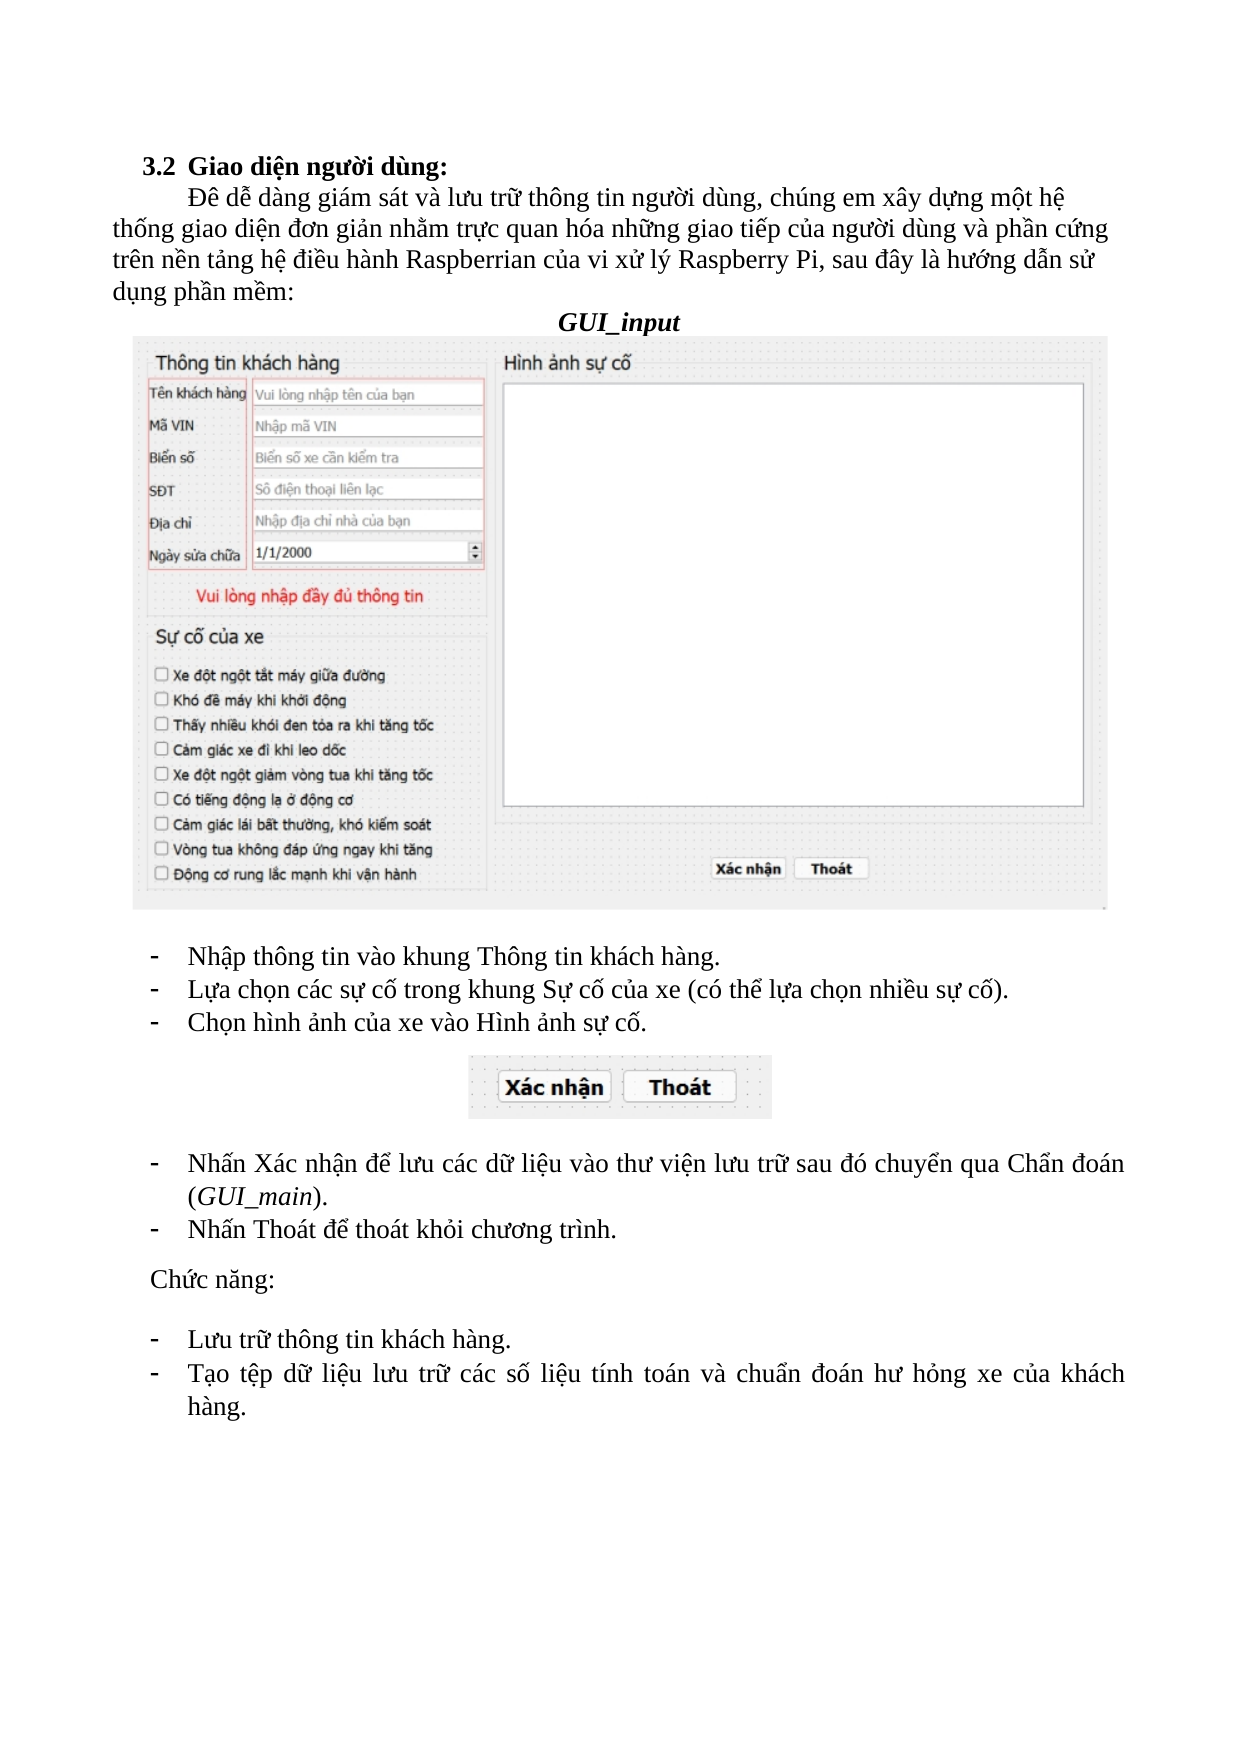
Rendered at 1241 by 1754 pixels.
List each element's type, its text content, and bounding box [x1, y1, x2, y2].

list Lưu trữ thông tin khách hàng. [150, 1323, 1128, 1355]
list Nhập thông tin vào khung Thông tin khách hàng. [150, 940, 1128, 971]
text Chức năng: [150, 1263, 1128, 1294]
list Nhấn Thoát để thoát khỏi chương trình. [150, 1213, 1128, 1245]
text GUI_input [112, 306, 1128, 337]
list Chọn hình ảnh của xe vào Hình ảnh sự cố. [150, 1006, 1128, 1037]
picture [132, 336, 1108, 911]
list Lựa chọn các sự cố trong khung Sự cố của xe (có thể lựa chọn nhiều sự cố). [150, 973, 1128, 1004]
picture [468, 1055, 772, 1119]
list Tạo tệp dữ liệu lưu trữ các số liệu tính toán và chuẩn đoán hư hỏng xe của khách hàng. [150, 1357, 1128, 1421]
list Nhấn Xác nhận để lưu các dữ liệu vào thư viện lưu trữ sau đó chuyển qua Chẩn đoán (GUI_main). [150, 1147, 1128, 1212]
text Đê dễ dàng giám sát và lưu trữ thông tin người dùng, chúng em xây dựng một hệ thống giao diện đơn giản nhằm trực quan hóa những giao tiếp của người dùng và phần cứng trên nền tảng hệ điều hành Raspberrian của vi xử lý Raspberry Pi, sau đây là hướng dẫn sử dụng phần mềm: [112, 181, 1128, 306]
text 3.2 Giao diện người dùng: [112, 150, 1128, 181]
